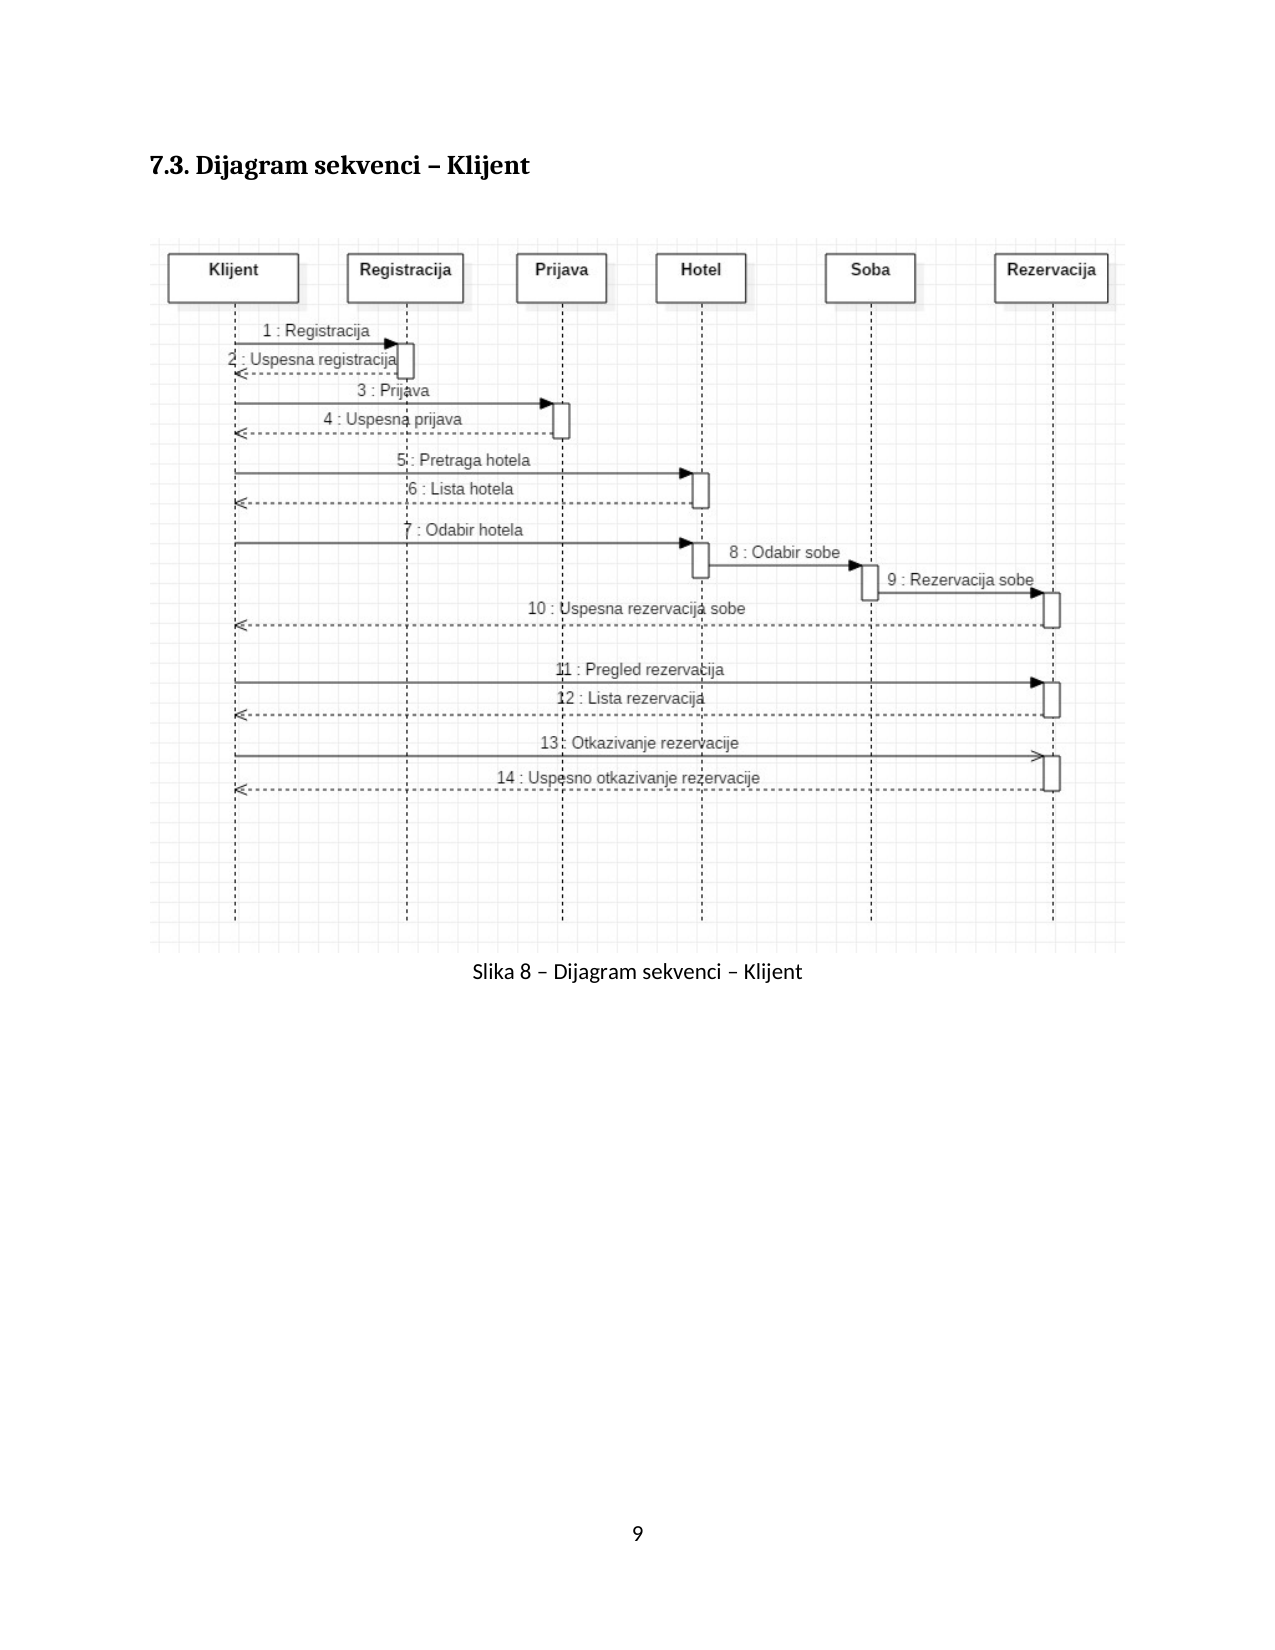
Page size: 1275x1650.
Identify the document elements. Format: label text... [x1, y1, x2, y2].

picture [150, 238, 1125, 953]
text Slika 8 – Dijagram sekvenci – Klijent [150, 953, 1125, 985]
subtitle 7.3. Dijagram sekvenci – Klijent [150, 150, 1125, 181]
